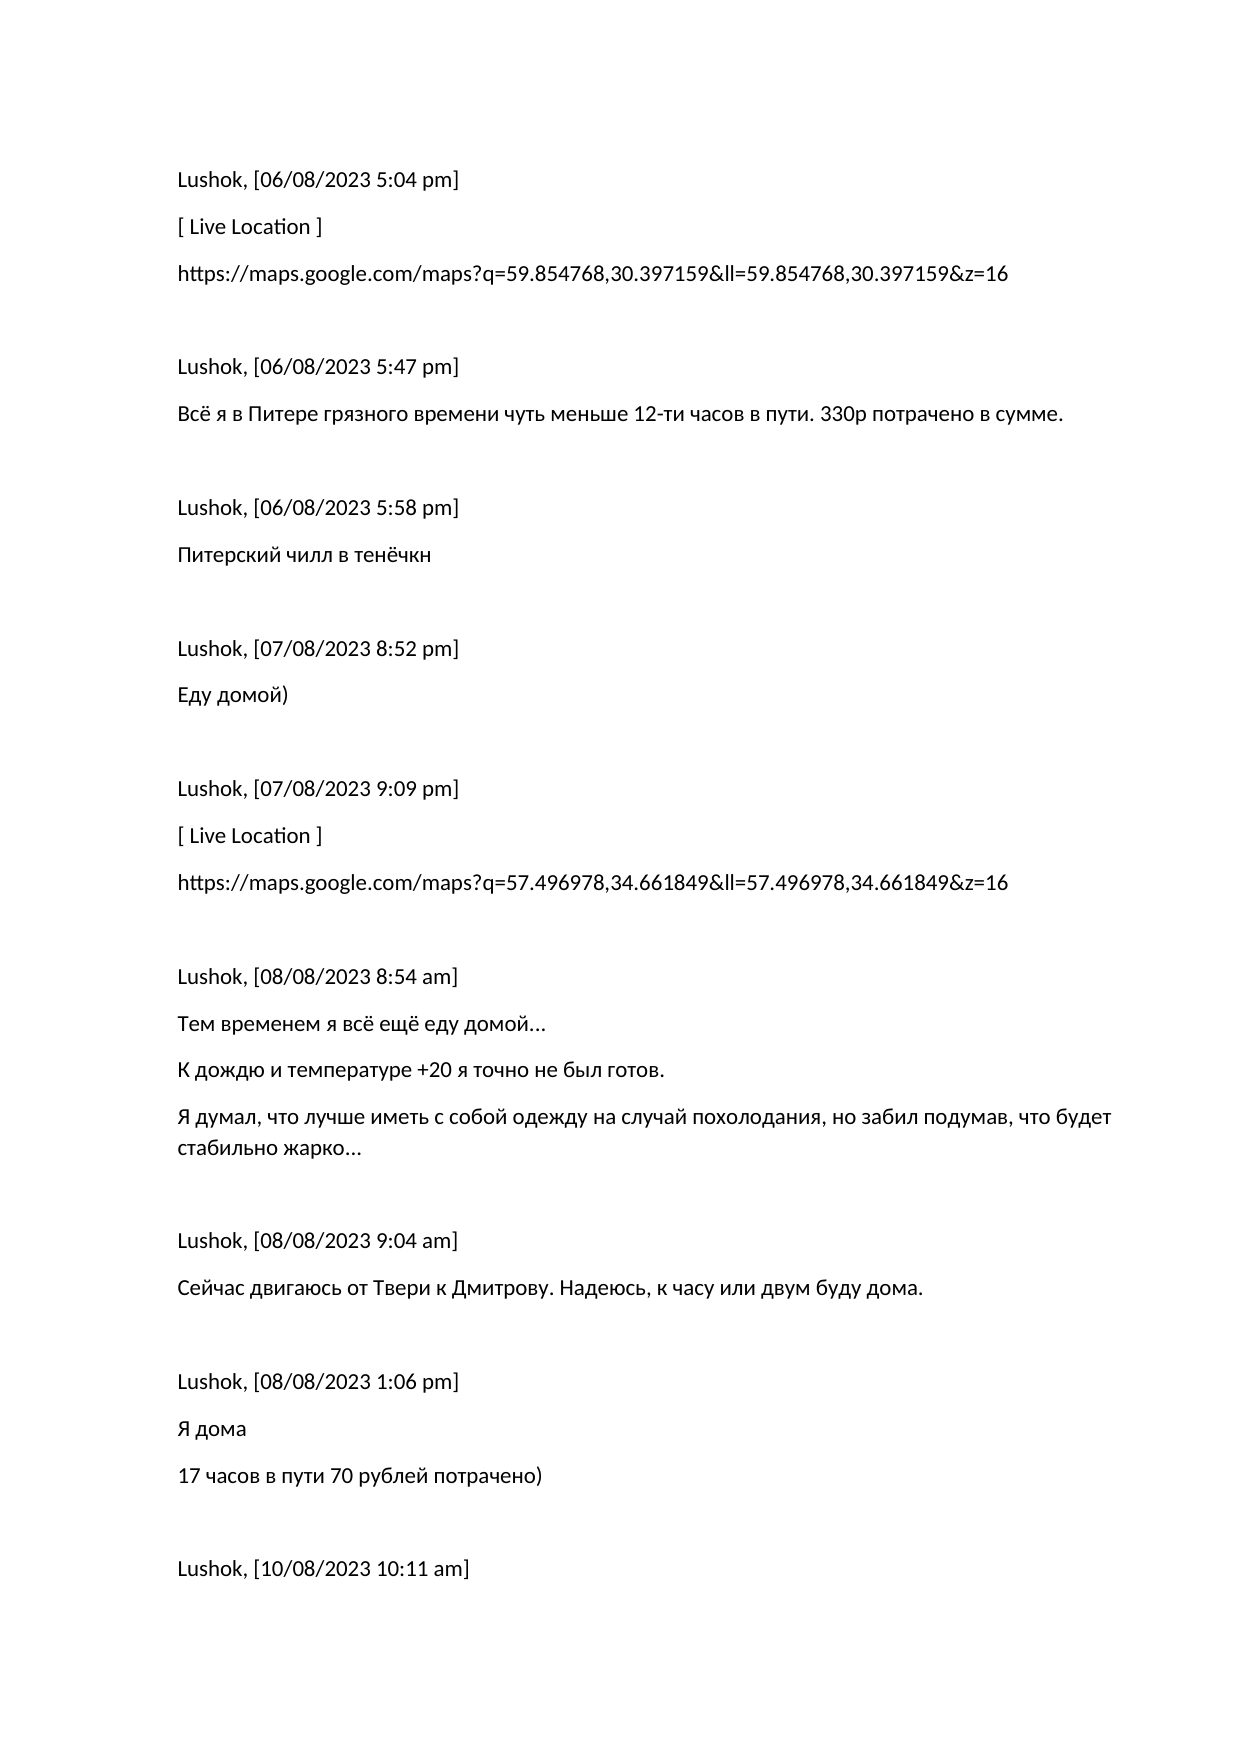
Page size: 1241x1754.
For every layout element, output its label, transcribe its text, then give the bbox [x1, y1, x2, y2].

text Lushok, [08/08/2023 9:04 am] [177, 1226, 1152, 1254]
text Тем временем я всё ещё еду домой... [177, 1009, 1152, 1037]
text Всё я в Питере грязного времени чуть меньше 12-ти часов в пути. 330р потрачено в сумме. [177, 399, 1152, 427]
text Я думал, что лучше иметь с собой одежду на случай похолодания, но забил подумав, что будет стабильно жарко... [177, 1102, 1152, 1161]
text https://maps.google.com/maps?q=59.854768,30.397159&ll=59.854768,30.397159&z=16 [177, 259, 1152, 287]
text Еду домой) [177, 681, 1152, 709]
text Lushok, [06/08/2023 5:58 pm] [177, 493, 1152, 521]
text https://maps.google.com/maps?q=57.496978,34.661849&ll=57.496978,34.661849&z=16 [177, 868, 1152, 896]
text Питерский чилл в тенёчкн [177, 540, 1152, 568]
text Lushok, [06/08/2023 5:04 pm] [177, 165, 1152, 193]
text [ Live Location ] [177, 821, 1152, 849]
text Lushok, [10/08/2023 10:11 am] [177, 1554, 1152, 1583]
text Сейчас двигаюсь от Твери к Дмитрову. Надеюсь, к часу или двум буду дома. [177, 1273, 1152, 1301]
text Я дома [177, 1414, 1152, 1442]
text К дождю и температуре +20 я точно не был готов. [177, 1056, 1152, 1084]
text 17 часов в пути 70 рублей потрачено) [177, 1461, 1152, 1489]
text Lushok, [08/08/2023 8:54 am] [177, 962, 1152, 990]
text Lushok, [07/08/2023 9:09 pm] [177, 774, 1152, 802]
text Lushok, [06/08/2023 5:47 pm] [177, 352, 1152, 381]
text Lushok, [07/08/2023 8:52 pm] [177, 634, 1152, 662]
text Lushok, [08/08/2023 1:06 pm] [177, 1367, 1152, 1395]
text [ Live Location ] [177, 212, 1152, 240]
